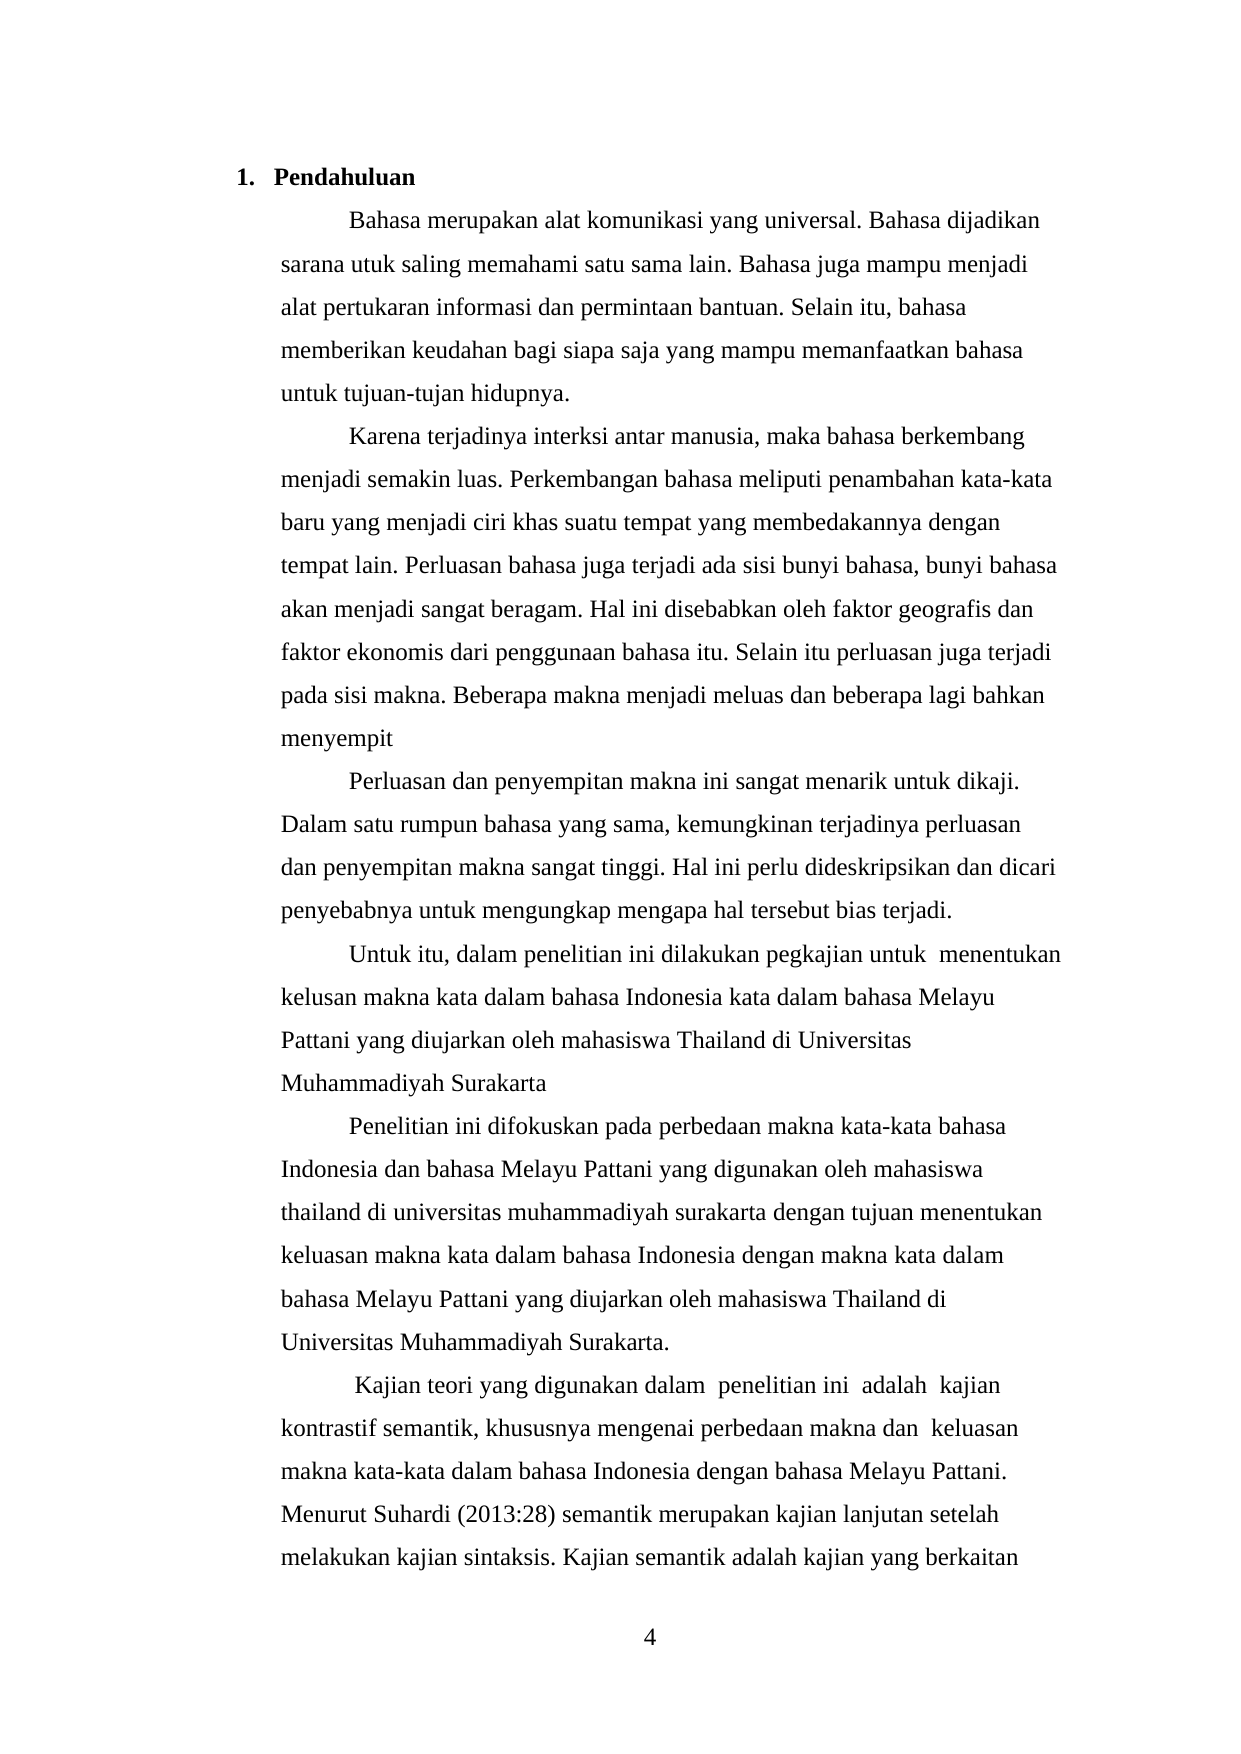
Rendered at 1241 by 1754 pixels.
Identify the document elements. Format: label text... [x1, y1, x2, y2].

list Penelitian ini difokuskan pada perbedaan makna kata-kata bahasa Indonesia dan bahasa Melayu Pattani yang digunakan oleh mahasiswa thailand di universitas muhammadiyah surakarta dengan tujuan menentukan keluasan makna kata dalam bahasa Indonesia dengan makna kata dalam bahasa Melayu Pattani yang diujarkan oleh mahasiswa Thailand di Universitas Muhammadiyah Surakarta. [281, 1111, 1062, 1356]
list Untuk itu, dalam penelitian ini dilakukan pegkajian untuk menentukan kelusan makna kata dalam bahasa Indonesia kata dalam bahasa Melayu Pattani yang diujarkan oleh mahasiswa Thailand di Universitas Muhammadiyah Surakarta [281, 939, 1062, 1097]
list Bahasa merupakan alat komunikasi yang universal. Bahasa dijadikan sarana utuk saling memahami satu sama lain. Bahasa juga mampu menjadi alat pertukaran informasi dan permintaan bantuan. Selain itu, bahasa memberikan keudahan bagi siapa saja yang mampu memanfaatkan bahasa untuk tujuan-tujan hidupnya. [281, 206, 1062, 407]
list Karena terjadinya interksi antar manusia, maka bahasa berkembang menjadi semakin luas. Perkembangan bahasa meliputi penambahan kata-kata baru yang menjadi ciri khas suatu tempat yang membedakannya dengan tempat lain. Perluasan bahasa juga terjadi ada sisi bunyi bahasa, bunyi bahasa akan menjadi sangat beragam. Hal ini disebabkan oleh faktor geografis dan faktor ekonomis dari penggunaan bahasa itu. Selain itu perluasan juga terjadi pada sisi makna. Beberapa makna menjadi meluas dan beberapa lagi bahkan menyempit [281, 421, 1062, 752]
list Perluasan dan penyempitan makna ini sangat menarik untuk dikaji. Dalam satu rumpun bahasa yang sama, kemungkinan terjadinya perluasan dan penyempitan makna sangat tinggi. Hal ini perlu dideskripsikan dan dicari penyebabnya untuk mengungkap mengapa hal tersebut bias terjadi. [281, 766, 1062, 924]
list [281, 1370, 1063, 1571]
list Pendahuluan [236, 162, 1063, 191]
